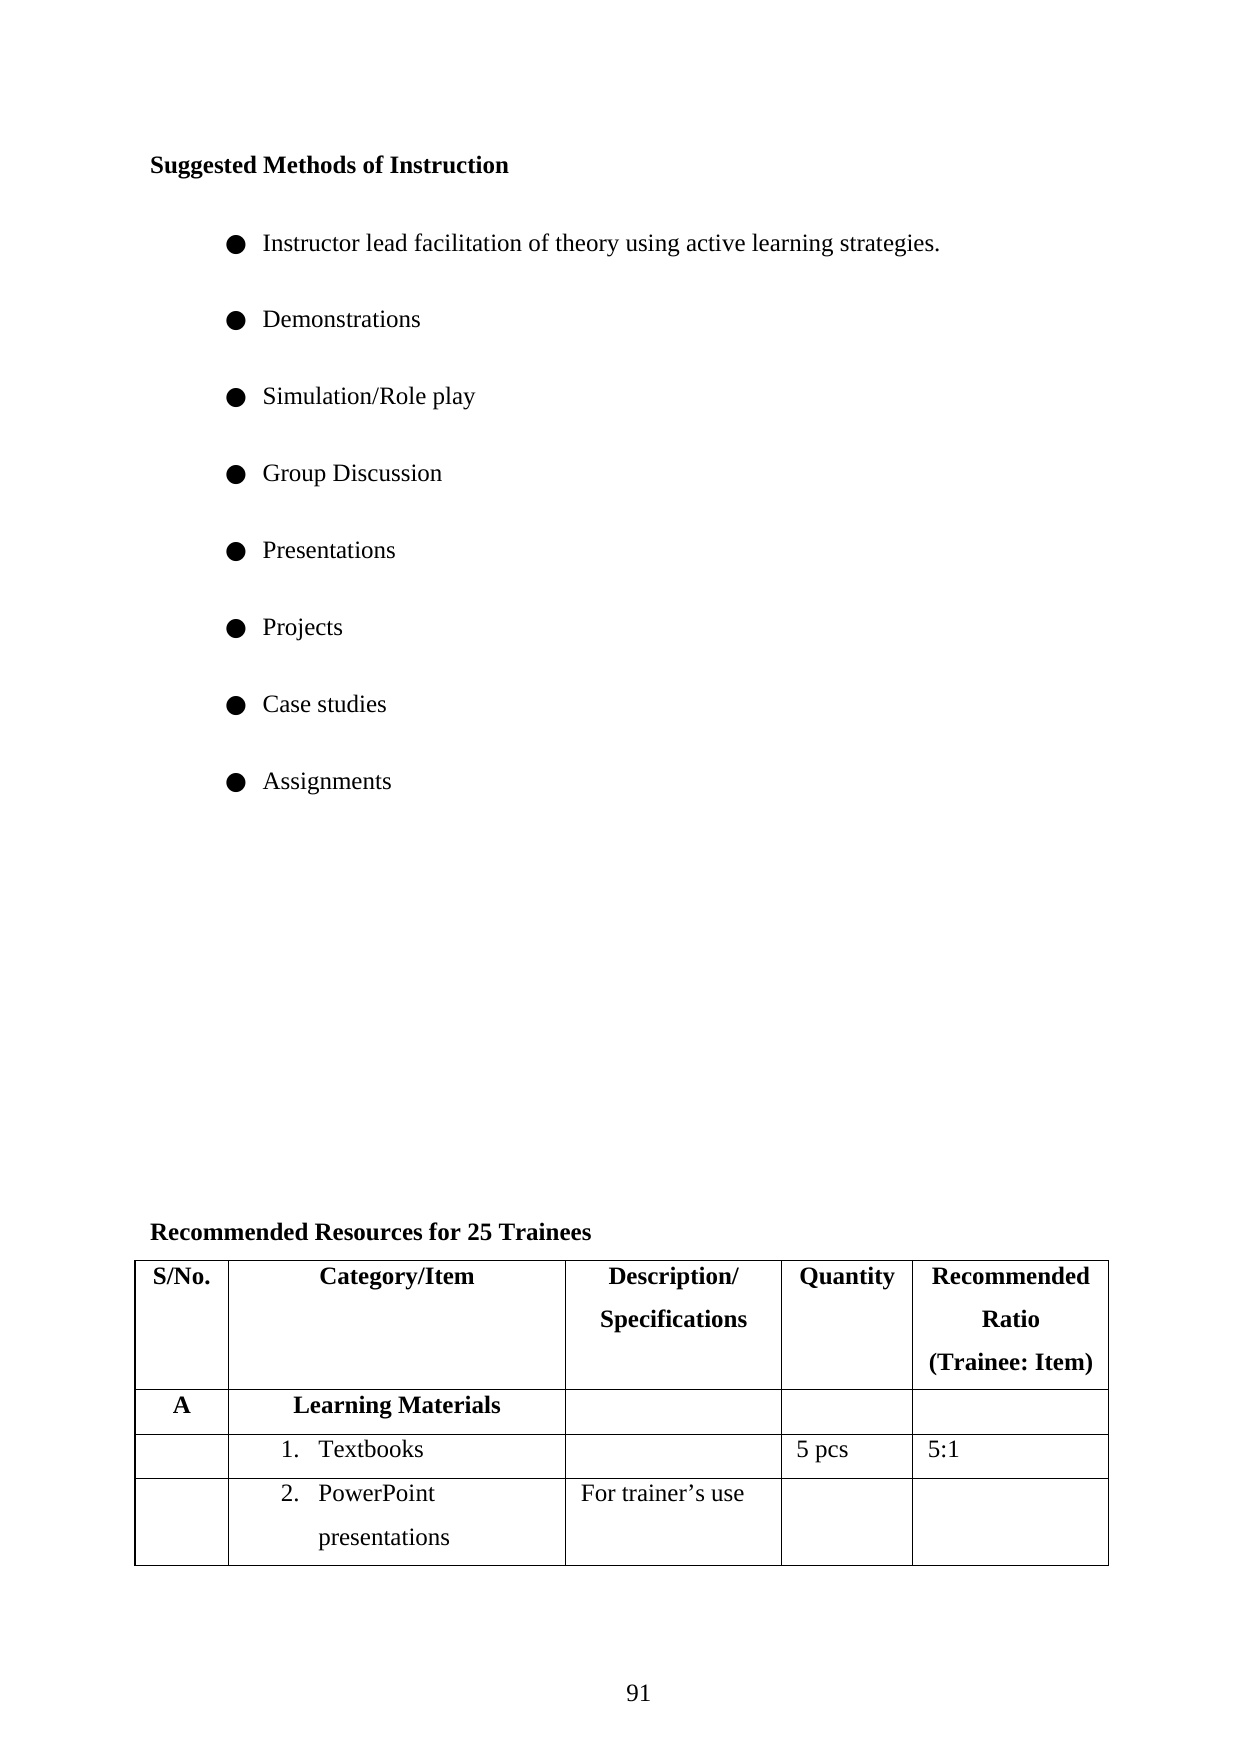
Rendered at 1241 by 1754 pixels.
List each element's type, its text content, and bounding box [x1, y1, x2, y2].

text Suggested Methods of Instruction [150, 150, 1090, 179]
table_header S/No. [136, 1261, 228, 1389]
table_cell A [136, 1390, 228, 1433]
table_header Category/Item [229, 1261, 565, 1389]
list Simulation/Role play [225, 368, 1090, 419]
table_header Description/ Specifications [566, 1261, 781, 1389]
table_cell For trainer’s use [566, 1479, 781, 1565]
table_cell [136, 1435, 228, 1477]
table_cell [566, 1435, 781, 1477]
list Projects [225, 598, 1090, 649]
list Case studies [225, 675, 1090, 726]
table_cell Textbooks [229, 1435, 565, 1477]
list Presentations [225, 521, 1090, 573]
table_cell [782, 1390, 912, 1433]
table_cell [913, 1390, 1108, 1433]
list Demonstrations [225, 291, 1090, 342]
table_cell [566, 1390, 781, 1433]
table_cell Learning Materials [229, 1390, 565, 1433]
list Assignments [225, 752, 1090, 803]
list Instructor lead facilitation of theory using active learning strategies. [225, 214, 1090, 265]
table_cell [913, 1479, 1108, 1565]
table_cell 5:1 [913, 1435, 1108, 1477]
table_cell [136, 1479, 228, 1565]
table_header Quantity [782, 1261, 912, 1389]
table_header Recommended Ratio (Trainee: Item) [913, 1261, 1108, 1389]
text Recommended Resources for 25 Trainees [150, 1217, 1090, 1246]
table_cell PowerPoint presentations [229, 1479, 565, 1565]
list Group Discussion [225, 444, 1090, 496]
table_cell 5 pcs [782, 1435, 912, 1477]
table_cell [782, 1479, 912, 1565]
